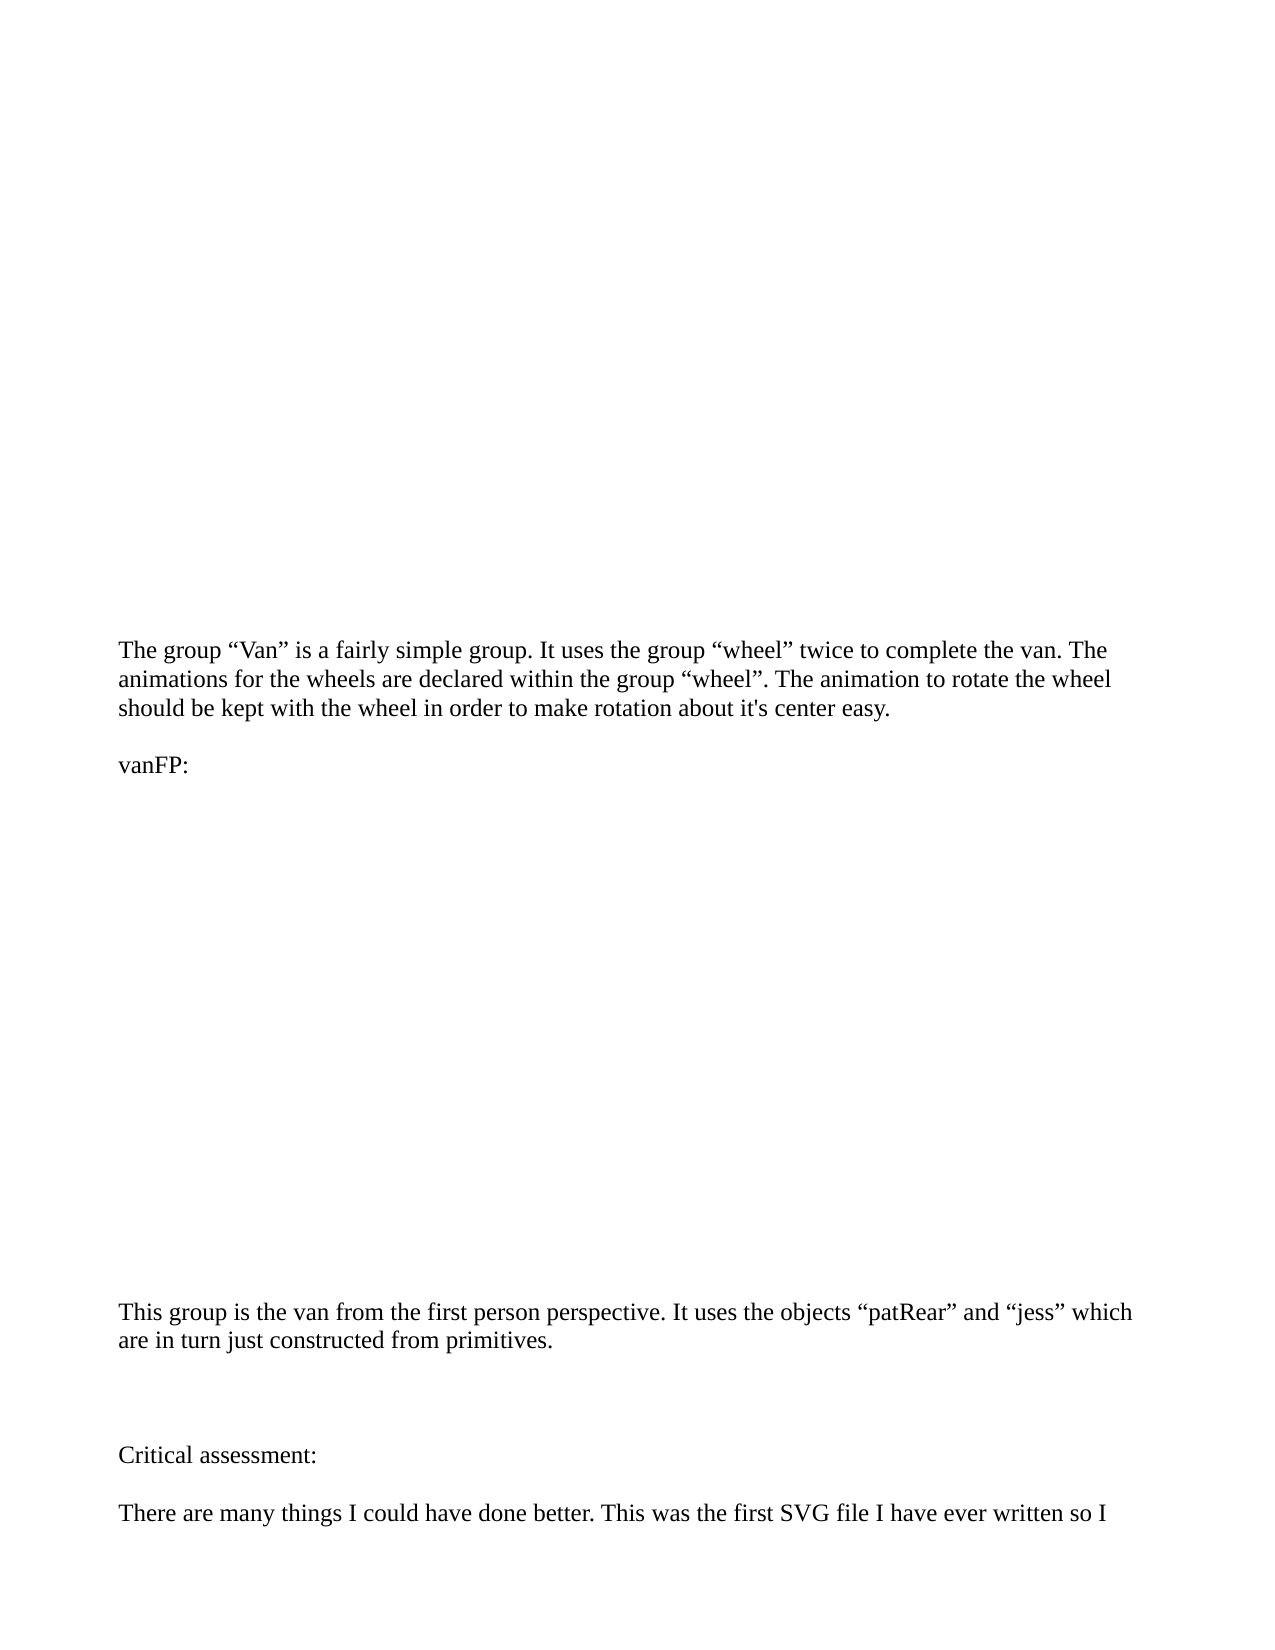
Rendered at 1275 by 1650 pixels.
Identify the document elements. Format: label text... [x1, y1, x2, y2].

text This group is the van from the first person perspective. It uses the objects “patRear” and “jess” which are in turn just constructed from primitives. [118, 1297, 1157, 1354]
text Critical assessment: [118, 1441, 1157, 1469]
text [118, 1498, 1157, 1527]
text The group “Van” is a fairly simple group. It uses the group “wheel” twice to complete the van. The animations for the wheels are declared within the group “wheel”. The animation to rotate the wheel should be kept with the wheel in order to make rotation about it's center easy. [118, 636, 1157, 722]
text vanFP: [118, 751, 1157, 779]
